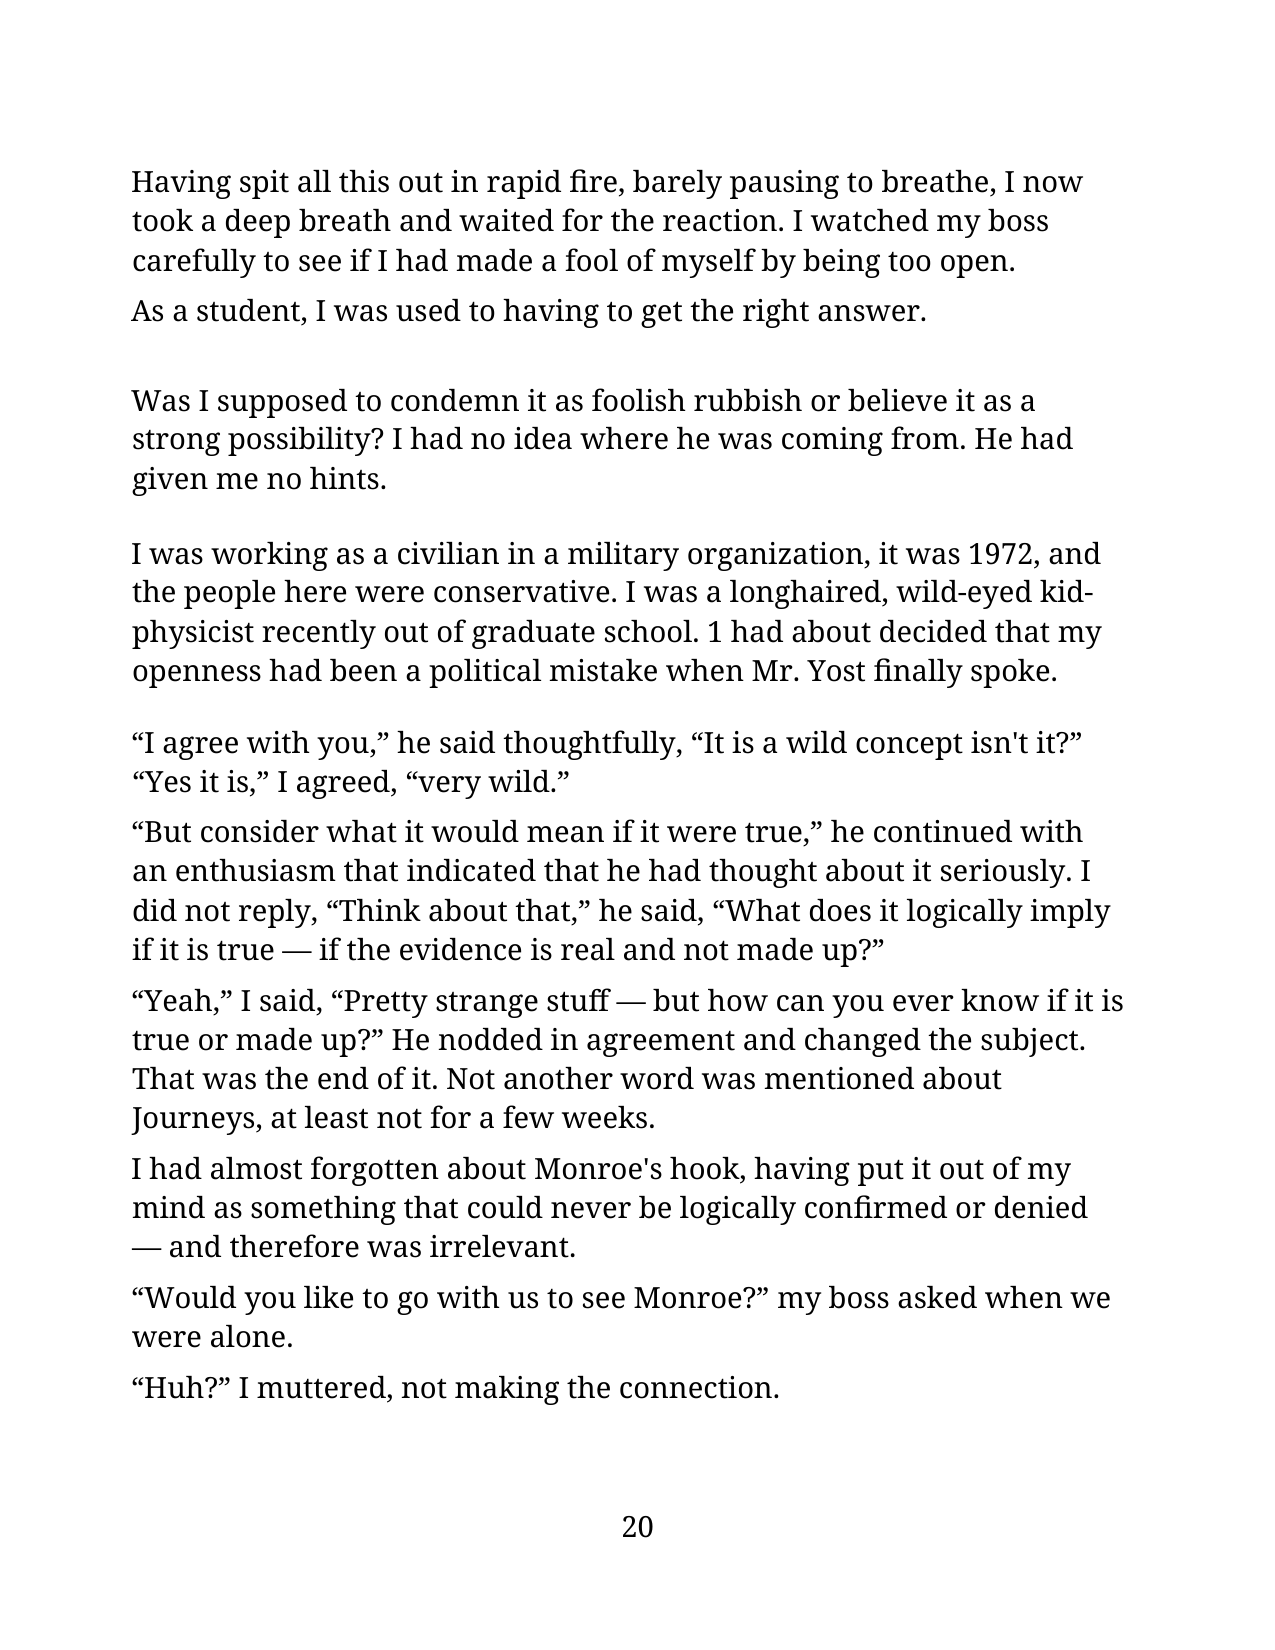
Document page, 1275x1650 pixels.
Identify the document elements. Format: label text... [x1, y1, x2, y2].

text Was I supposed to condemn it as foolish rubbish or believe it as a strong possibility? I had no idea where he was coming from. He had given me no hints. [131, 380, 1126, 498]
text I was working as a civilian in a military organization, it was 1972, and the people here were conservative. I was a longhaired, wild-eyed kid-physicist recently out of graduate school. 1 had about decided that my openness had been a political mistake when Mr. Yost finally spoke. [131, 533, 1126, 690]
text “Yeah,” I said, “Pretty strange stuff — but how can you ever know if it is true or made up?” He nodded in agreement and changed the subject. That was the end of it. Not another word was mentioned about Journeys, at least not for a few weeks. [131, 980, 1126, 1137]
text “Would you like to go with us to see Monroe?” my boss asked when we were alone. [131, 1277, 1126, 1356]
text I had almost forgotten about Monroe's hook, having put it out of my mind as something that could never be logically confirmed or denied — and therefore was irrelevant. [131, 1148, 1126, 1266]
text Having spit all this out in rapid fire, barely pausing to breathe, I now took a deep breath and waited for the reaction. I watched my boss carefully to see if I had made a fool of myself by being too open. [131, 161, 1126, 279]
text “Huh?” I muttered, not making the connection. [131, 1367, 1126, 1406]
text “But consider what it would mean if it were true,” he continued with an enthusiasm that indicated that he had thought about it seriously. I did not reply, “Think about that,” he said, “What does it logically imply if it is true — if the evidence is real and not made up?” [131, 812, 1126, 969]
text As a student, I was used to having to get the right answer. [131, 290, 1126, 330]
text “I agree with you,” he said thoughtfully, “It is a wild concept isn't it?” “Yes it is,” I agreed, “very wild.” [131, 722, 1126, 801]
